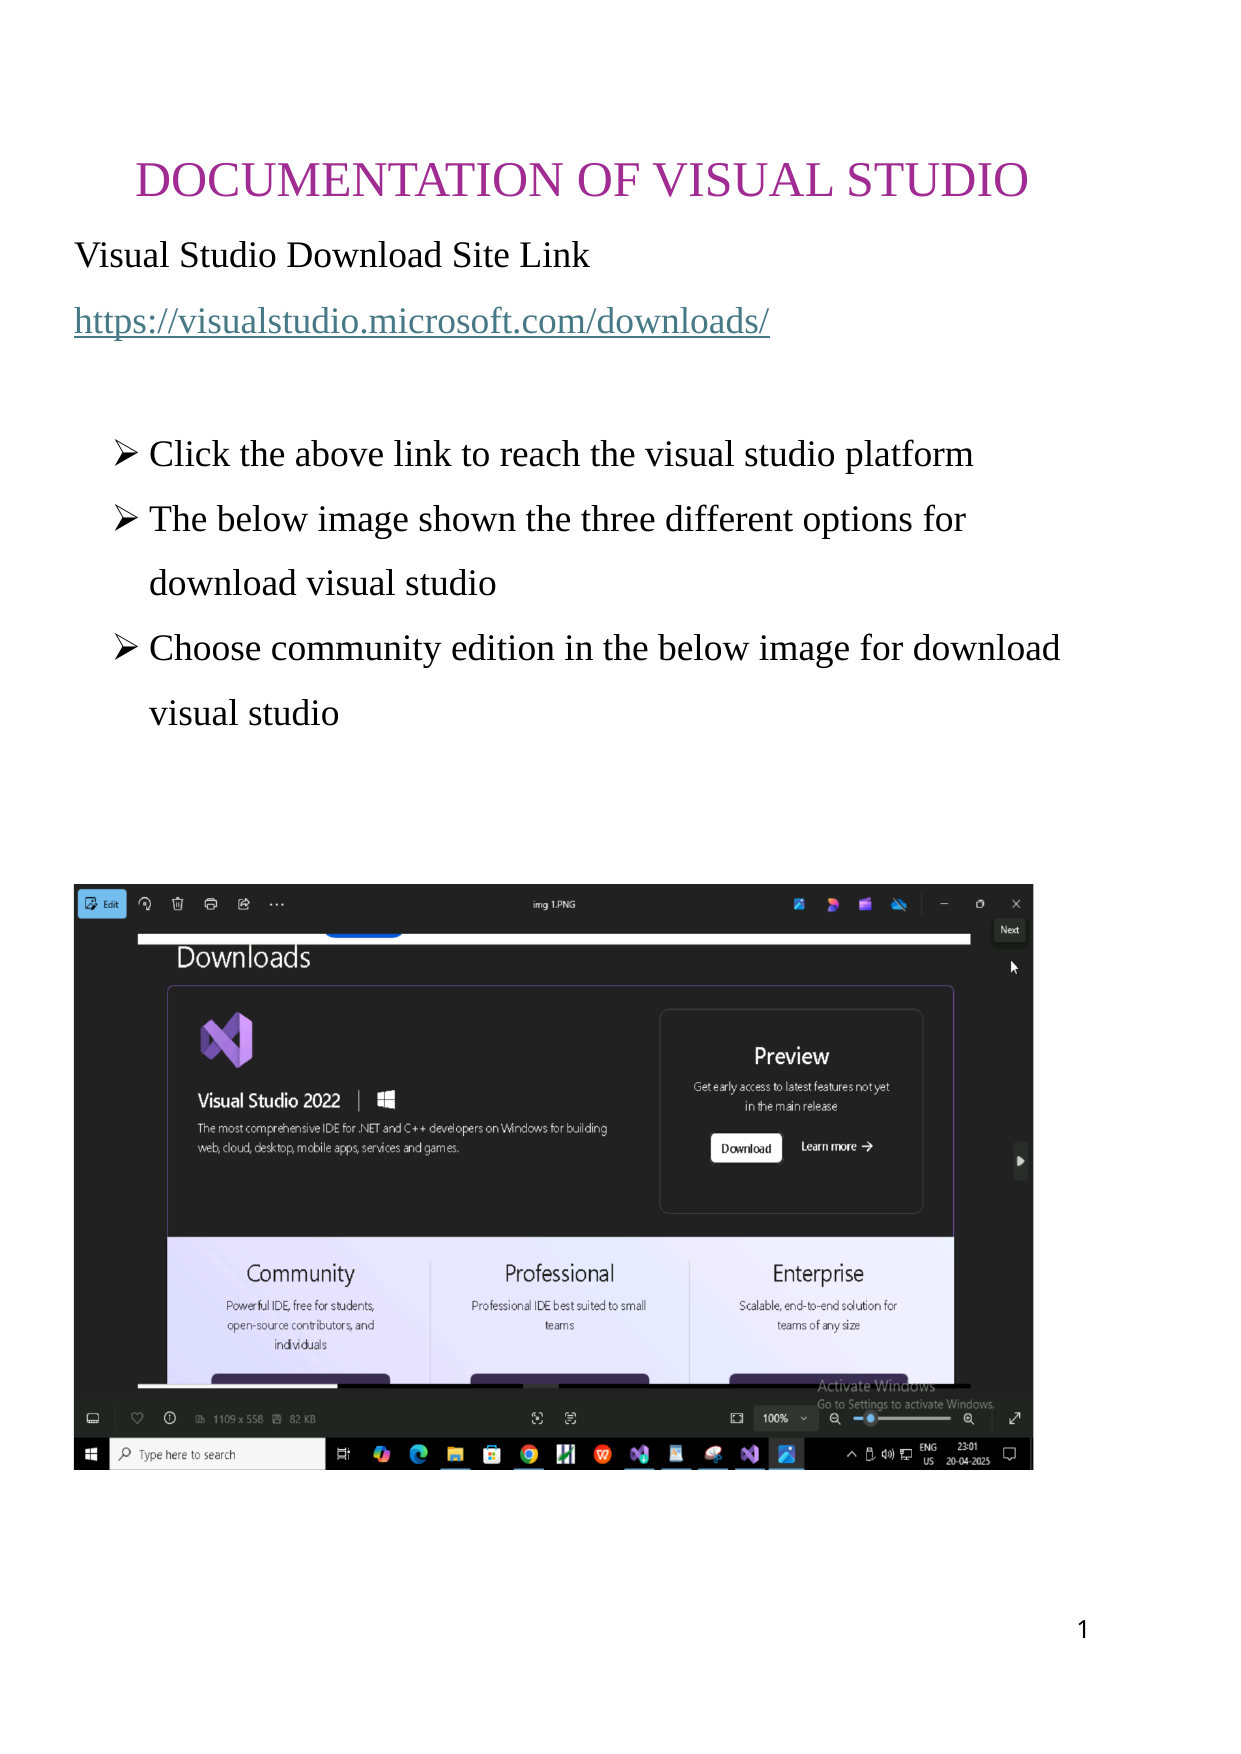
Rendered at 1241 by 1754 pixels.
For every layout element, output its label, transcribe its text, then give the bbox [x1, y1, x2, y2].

picture [73, 884, 1034, 1470]
text DOCUMENTATION OF VISUAL STUDIO [74, 150, 1090, 207]
list Choose community edition in the below image for download visual studio [111, 626, 1090, 733]
text Visual Studio Download Site Link [74, 233, 1090, 276]
list The below image shown the three different options for download visual studio [111, 496, 1090, 604]
list Click the above link to reach the visual studio platform [111, 431, 1090, 474]
text https://visualstudio.microsoft.com/downloads/ [74, 299, 1090, 342]
